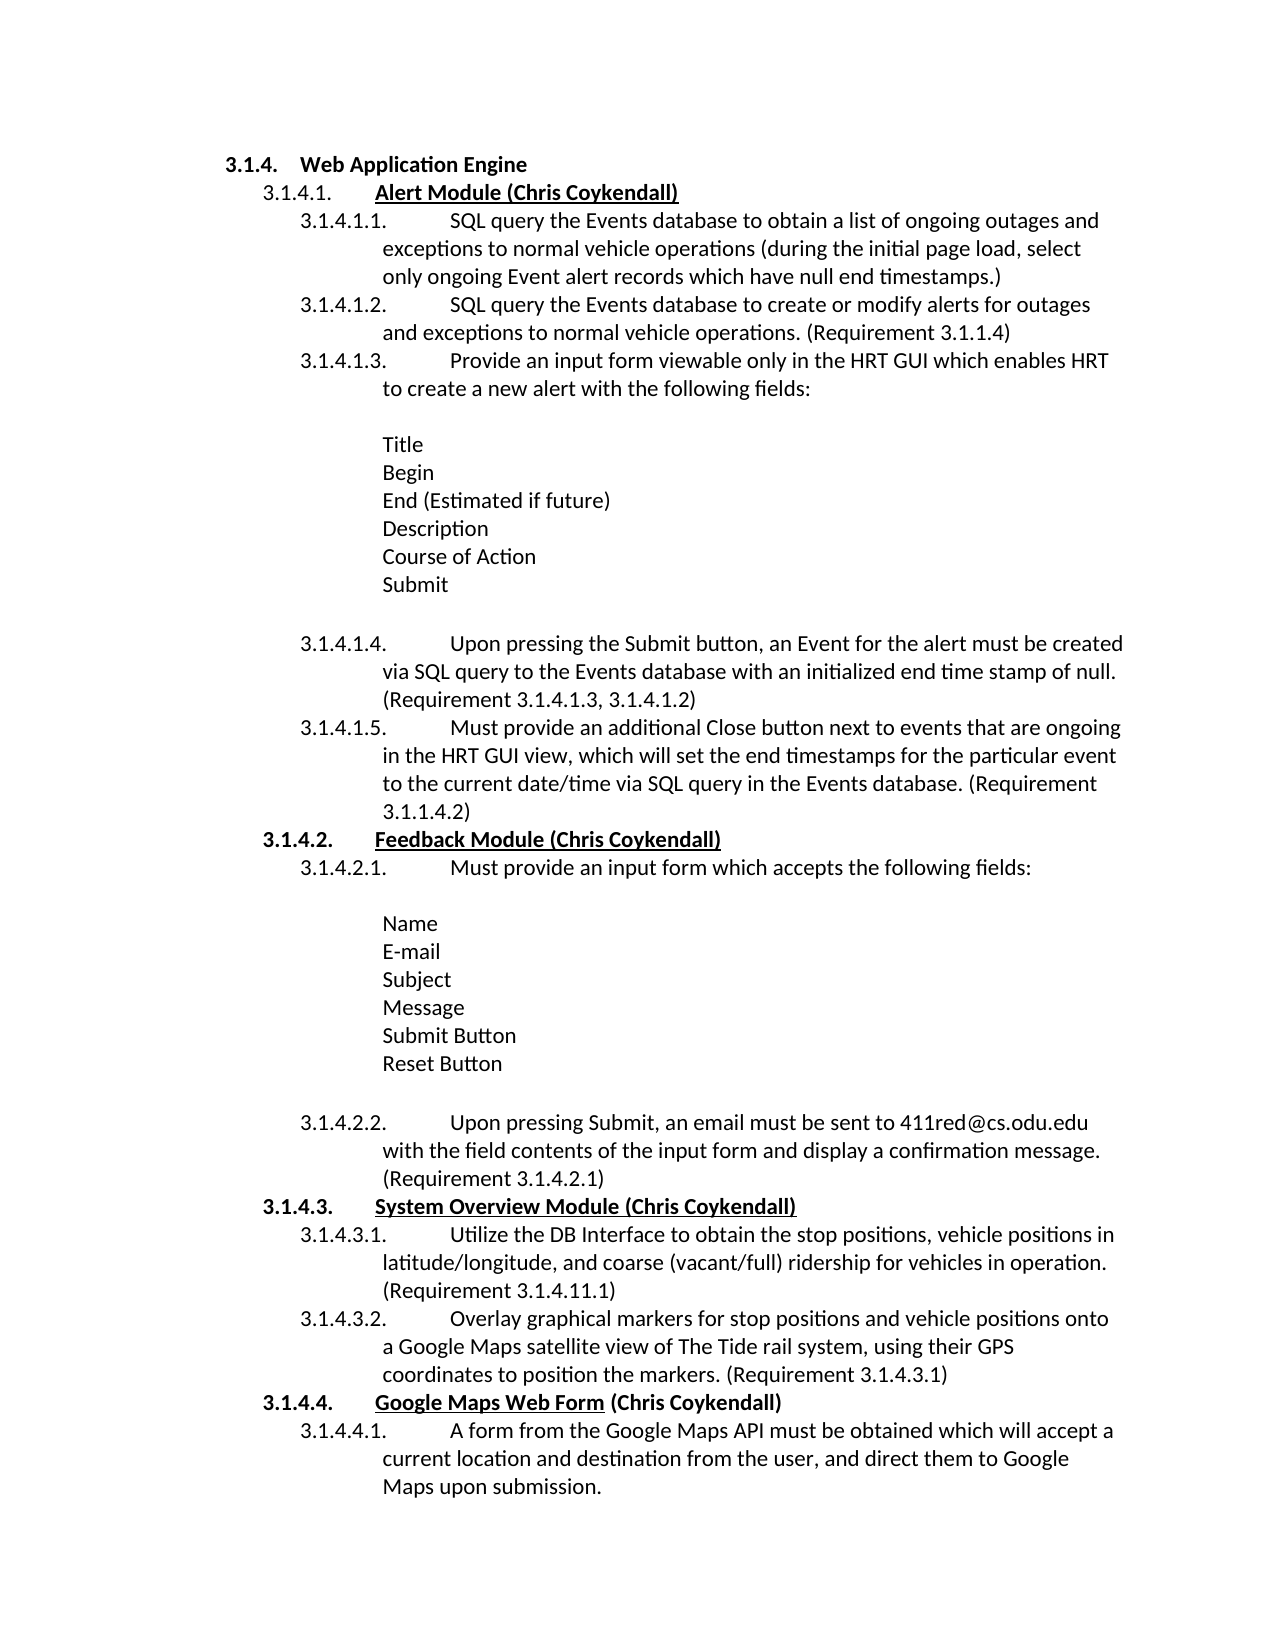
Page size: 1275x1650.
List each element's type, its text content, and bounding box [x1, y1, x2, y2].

list Web Application Engine [225, 150, 1125, 178]
list Alert Module (Chris Coykendall) [262, 178, 1125, 206]
list Must provide an additional Close button next to events that are ongoing in the HRT GUI view, which will set the end timestamps for the particular event to the current date/time via SQL query in the Events database. (Requirement 3.1.1.4.2) [300, 713, 1125, 825]
list A form from the Google Maps API must be obtained which will accept a current location and destination from the user, and direct them to Google Maps upon submission. [300, 1416, 1125, 1500]
list Upon pressing Submit, an email must be sent to 411red@cs.odu.edu with the field contents of the input form and display a confirmation message. (Requirement 3.1.4.2.1) [300, 1108, 1125, 1192]
list Provide an input form viewable only in the HRT GUI which enables HRT to create a new alert with the following fields: Title Begin End (Estimated if future) Description Course of Action Submit [300, 346, 1125, 629]
list SQL query the Events database to create or modify alerts for outages and exceptions to normal vehicle operations. (Requirement 3.1.1.4) [300, 290, 1125, 346]
list Feedback Module (Chris Coykendall) [262, 825, 1125, 853]
list System Overview Module (Chris Coykendall) [262, 1192, 1125, 1220]
list Upon pressing the Submit button, an Event for the alert must be created via SQL query to the Events database with an initialized end time stamp of null. (Requirement 3.1.4.1.3, 3.1.4.1.2) [300, 629, 1125, 713]
list Utilize the DB Interface to obtain the stop positions, vehicle positions in latitude/longitude, and coarse (vacant/full) ridership for vehicles in operation. (Requirement 3.1.4.11.1) [300, 1220, 1125, 1304]
list Google Maps Web Form (Chris Coykendall) [262, 1388, 1125, 1416]
list Overlay graphical markers for stop positions and vehicle positions onto a Google Maps satellite view of The Tide rail system, using their GPS coordinates to position the markers. (Requirement 3.1.4.3.1) [300, 1304, 1125, 1388]
list Must provide an input form which accepts the following fields: Name E-mail Subject Message Submit Button Reset Button [300, 853, 1125, 1108]
list SQL query the Events database to obtain a list of ongoing outages and exceptions to normal vehicle operations (during the initial page load, select only ongoing Event alert records which have null end timestamps.) [300, 206, 1125, 290]
